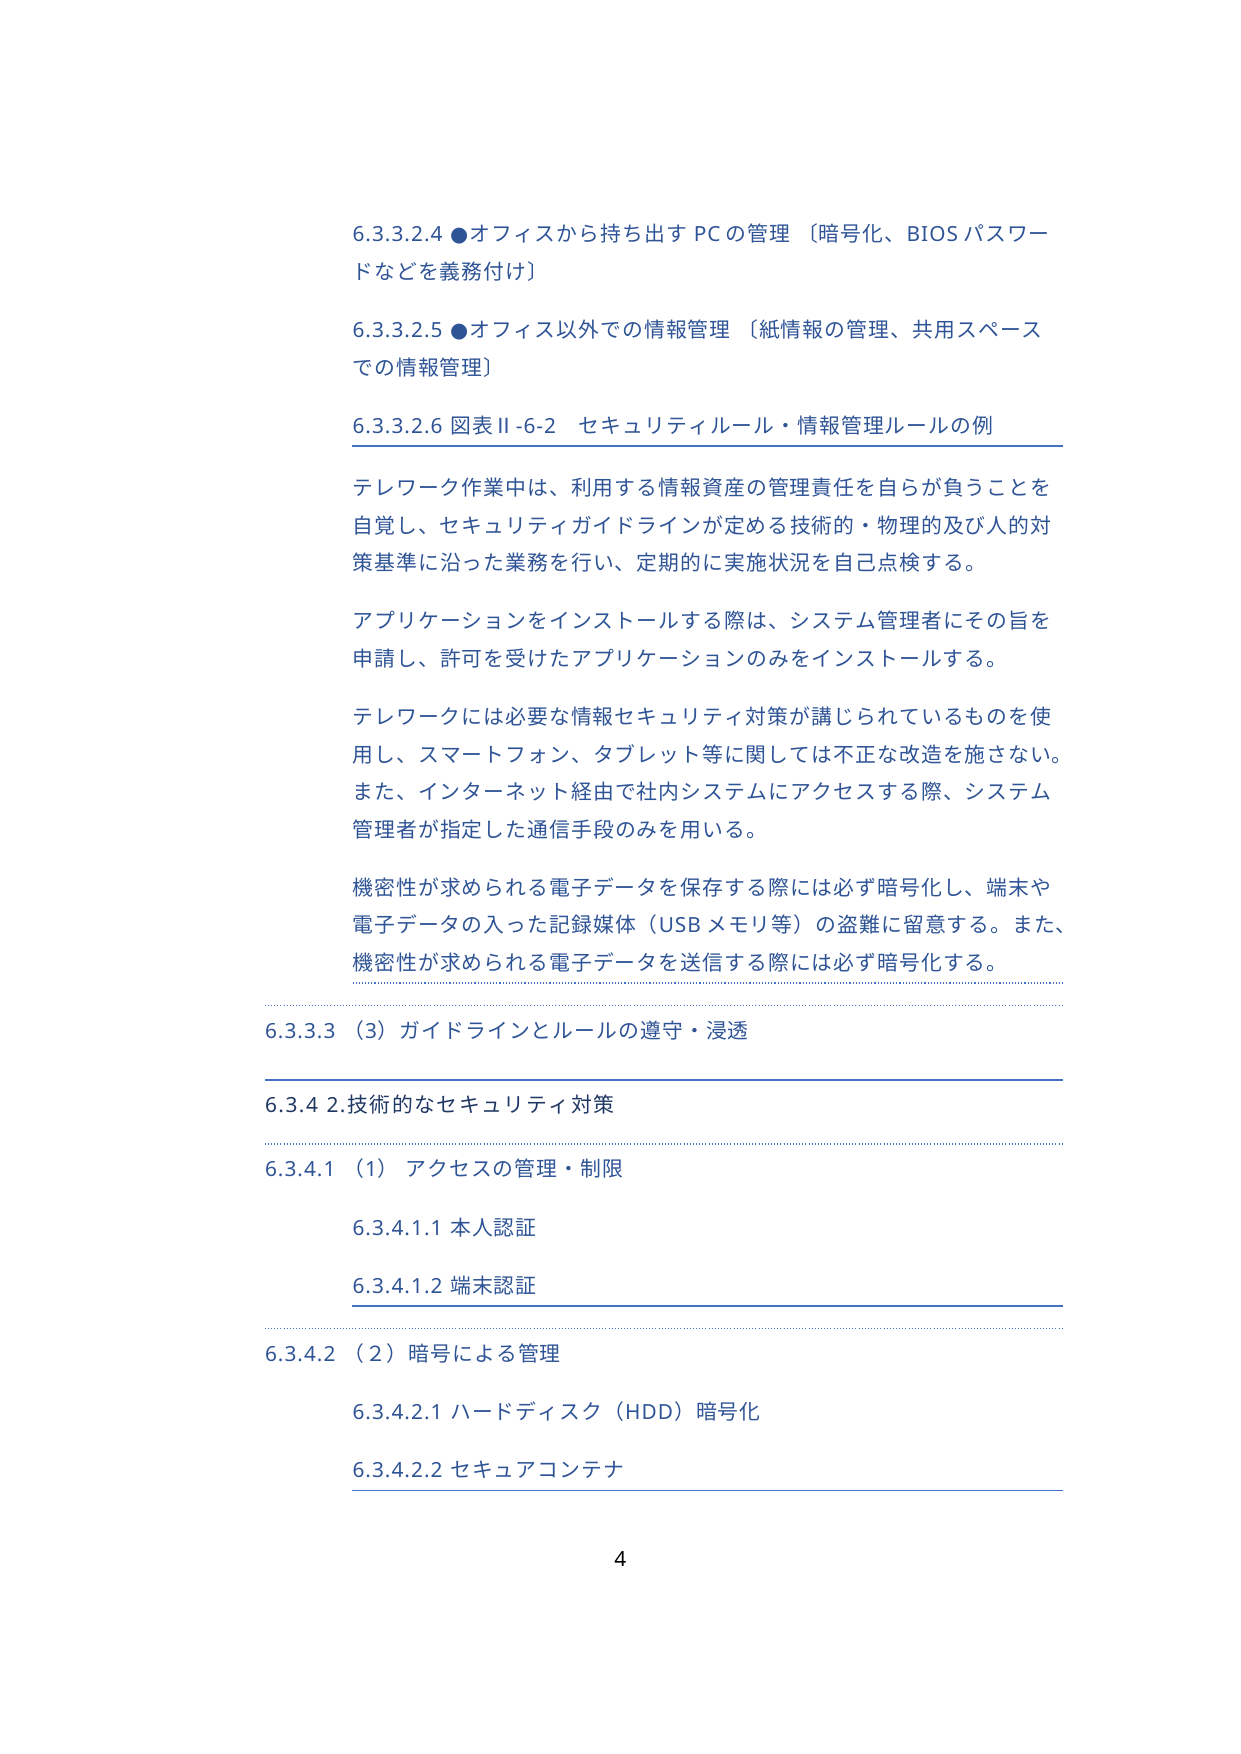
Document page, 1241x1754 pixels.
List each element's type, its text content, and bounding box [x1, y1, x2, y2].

text セキュアコンテナ [352, 1450, 1063, 1490]
text （２）暗号による管理 [265, 1328, 1063, 1371]
text ●オフィスから持ち出す PCの管理 〔暗号化、BIOSパスワードなどを義務付け〕 [352, 214, 1063, 289]
text （1） アクセスの管理・制限 [265, 1143, 1063, 1186]
text アプリケーションをインストールする際は、システム管理者にその旨を申請し、許可を受けたアプリケーションのみをインストールする。 [352, 601, 1063, 676]
text 端末認証 [352, 1266, 1063, 1305]
text 機密性が求められる電子データを保存する際には必ず暗号化し、端末や電子データの入った記録媒体（USBメモリ等）の盗難に留意する。また、機密性が求められる電子データを送信する際には必ず暗号化する。 [352, 868, 1063, 984]
text テレワーク作業中は、利用する情報資産の管理責任を自らが負うことを自覚し、セキュリティガイドラインが定める技術的・物理的及び人的対策基準に沿った業務を行い、定期的に実施状況を自己点検する。 [352, 468, 1063, 580]
text ●オフィス以外での情報管理 〔紙情報の管理、共用スペースでの情報管理〕 [352, 310, 1063, 385]
text 2.技術的なセキュリティ対策 [265, 1081, 1063, 1122]
text （3）ガイドラインとルールの遵守・浸透 [265, 1005, 1063, 1048]
text テレワークには必要な情報セキュリティ対策が講じられているものを使用し、スマートフォン、タブレット等に関しては不正な改造を施さない。また、インターネット経由で社内システムにアクセスする際、システム管理者が指定した通信手段のみを用いる。 [352, 697, 1063, 847]
text 図表Ⅱ-6-2 セキュリティルール・情報管理ルールの例 [352, 406, 1063, 445]
text 本人認証 [352, 1207, 1063, 1245]
text ハードディスク（HDD）暗号化 [352, 1392, 1063, 1429]
